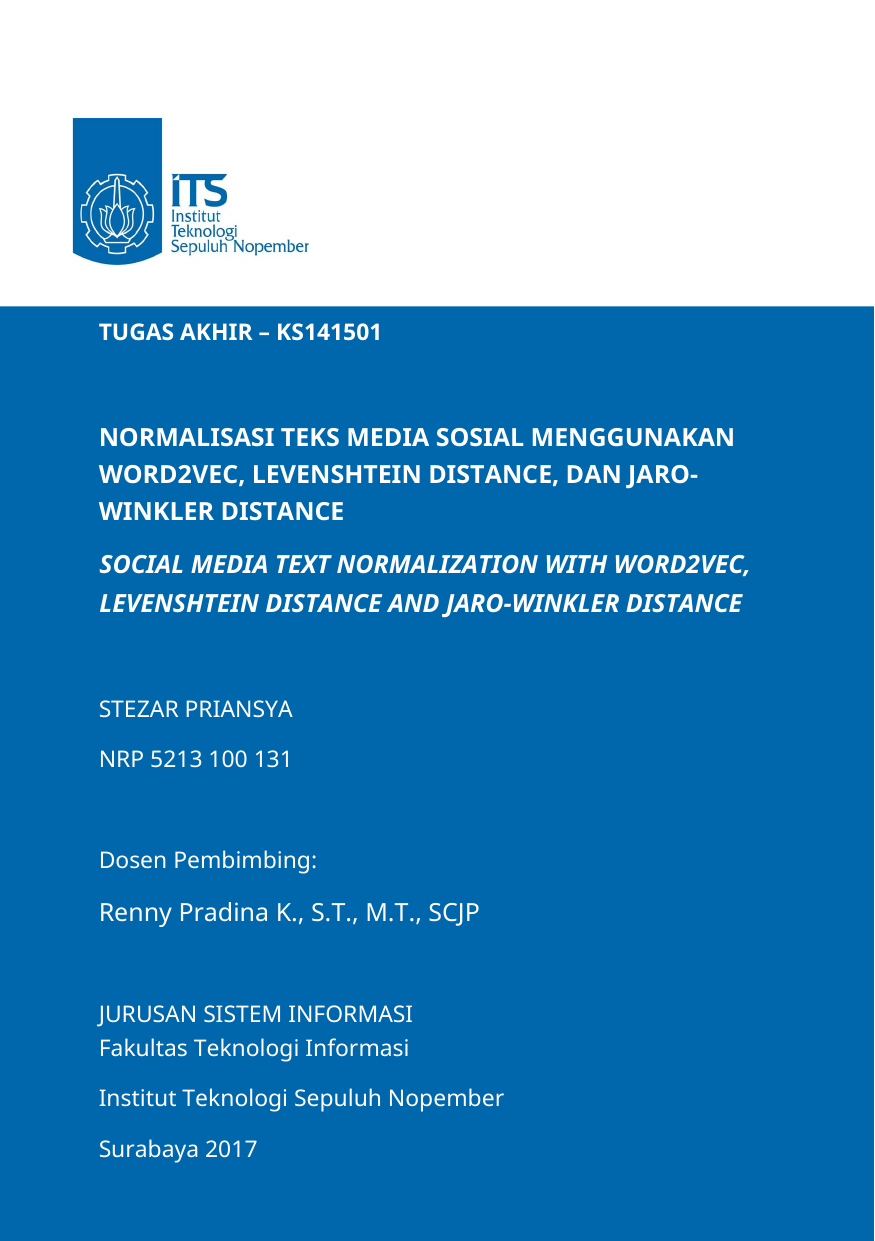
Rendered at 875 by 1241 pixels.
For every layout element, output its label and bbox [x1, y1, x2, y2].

picture [72, 118, 309, 265]
